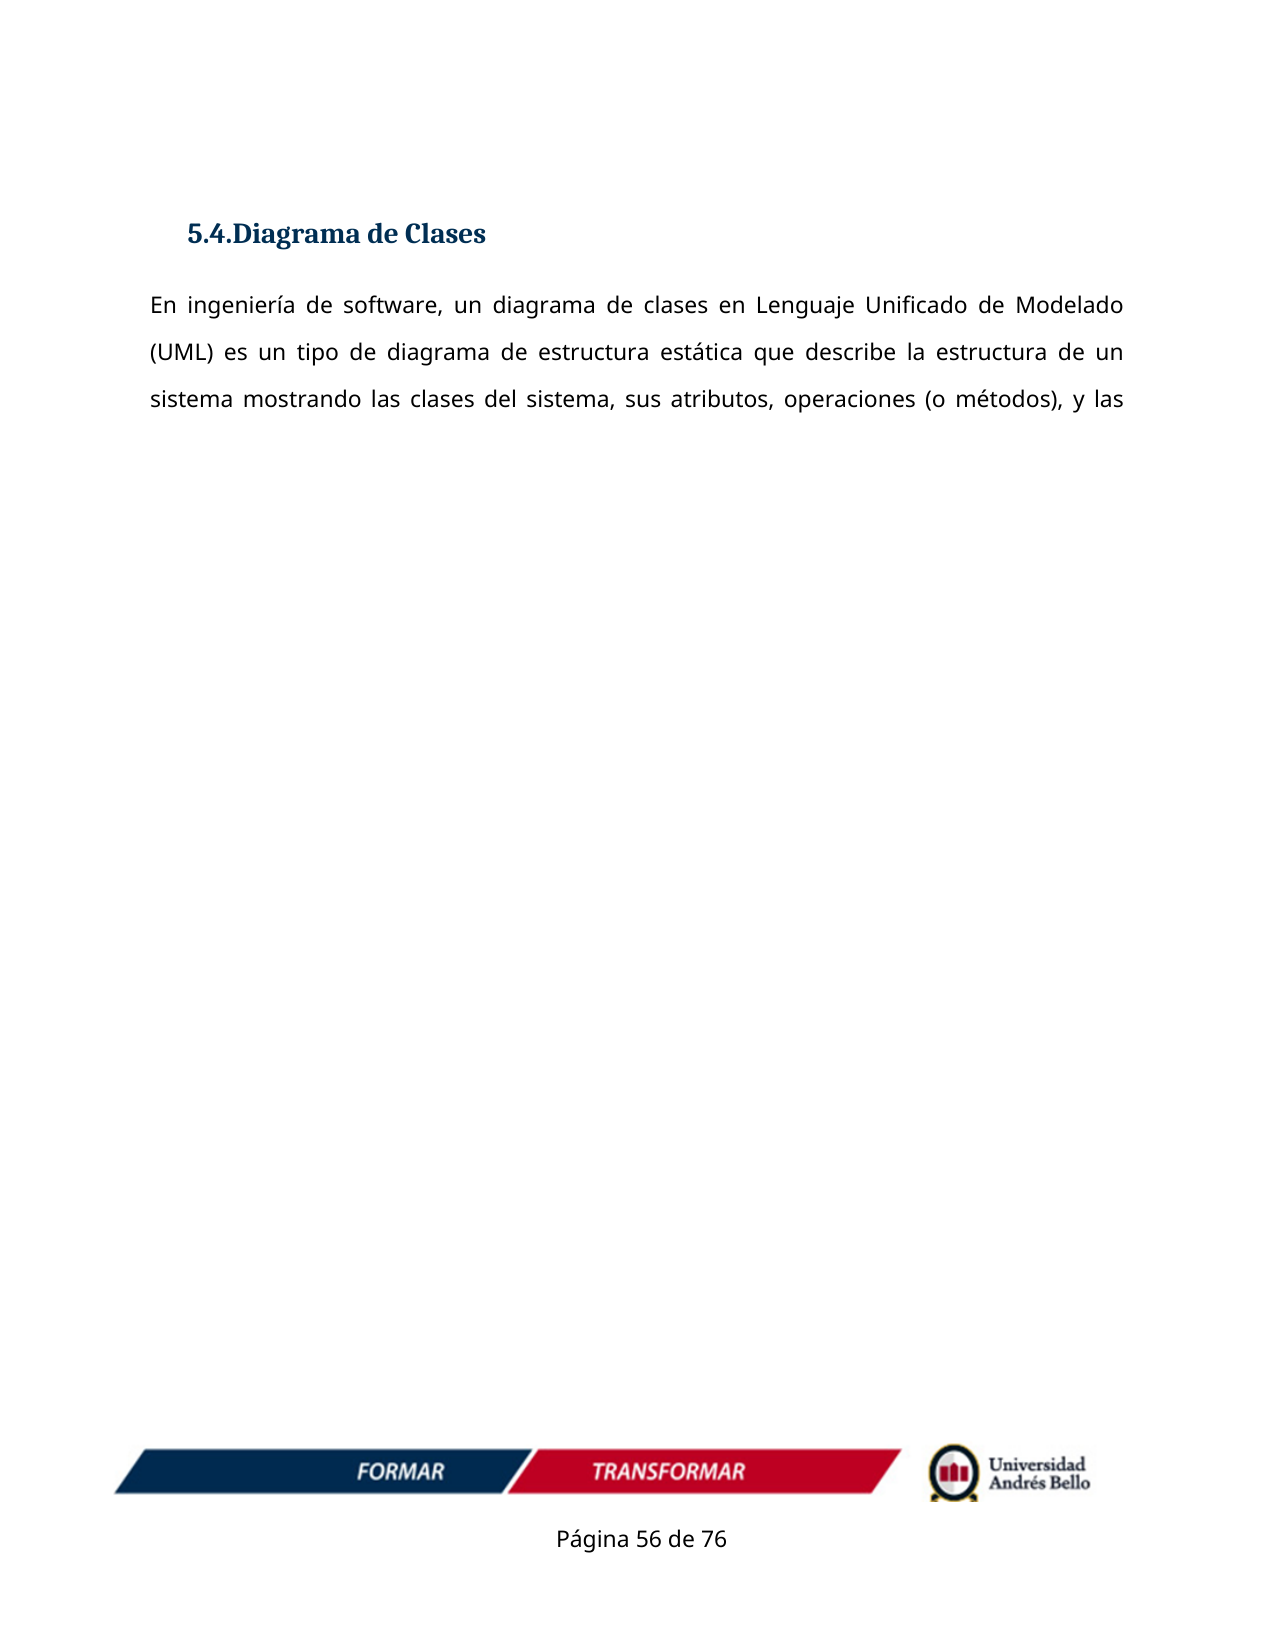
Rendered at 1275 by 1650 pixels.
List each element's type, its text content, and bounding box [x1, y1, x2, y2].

text En ingeniería de software, un diagrama de clases en Lenguaje Unificado de Modelado (UML) es un tipo de diagrama de estructura estática que describe la estructura de un sistema mostrando las clases del sistema, sus atributos, operaciones (o métodos), y las relaciones entre los objetos. [150, 289, 1125, 414]
subtitle Diagrama de Clases [187, 218, 1125, 251]
picture [112, 1440, 1115, 1502]
